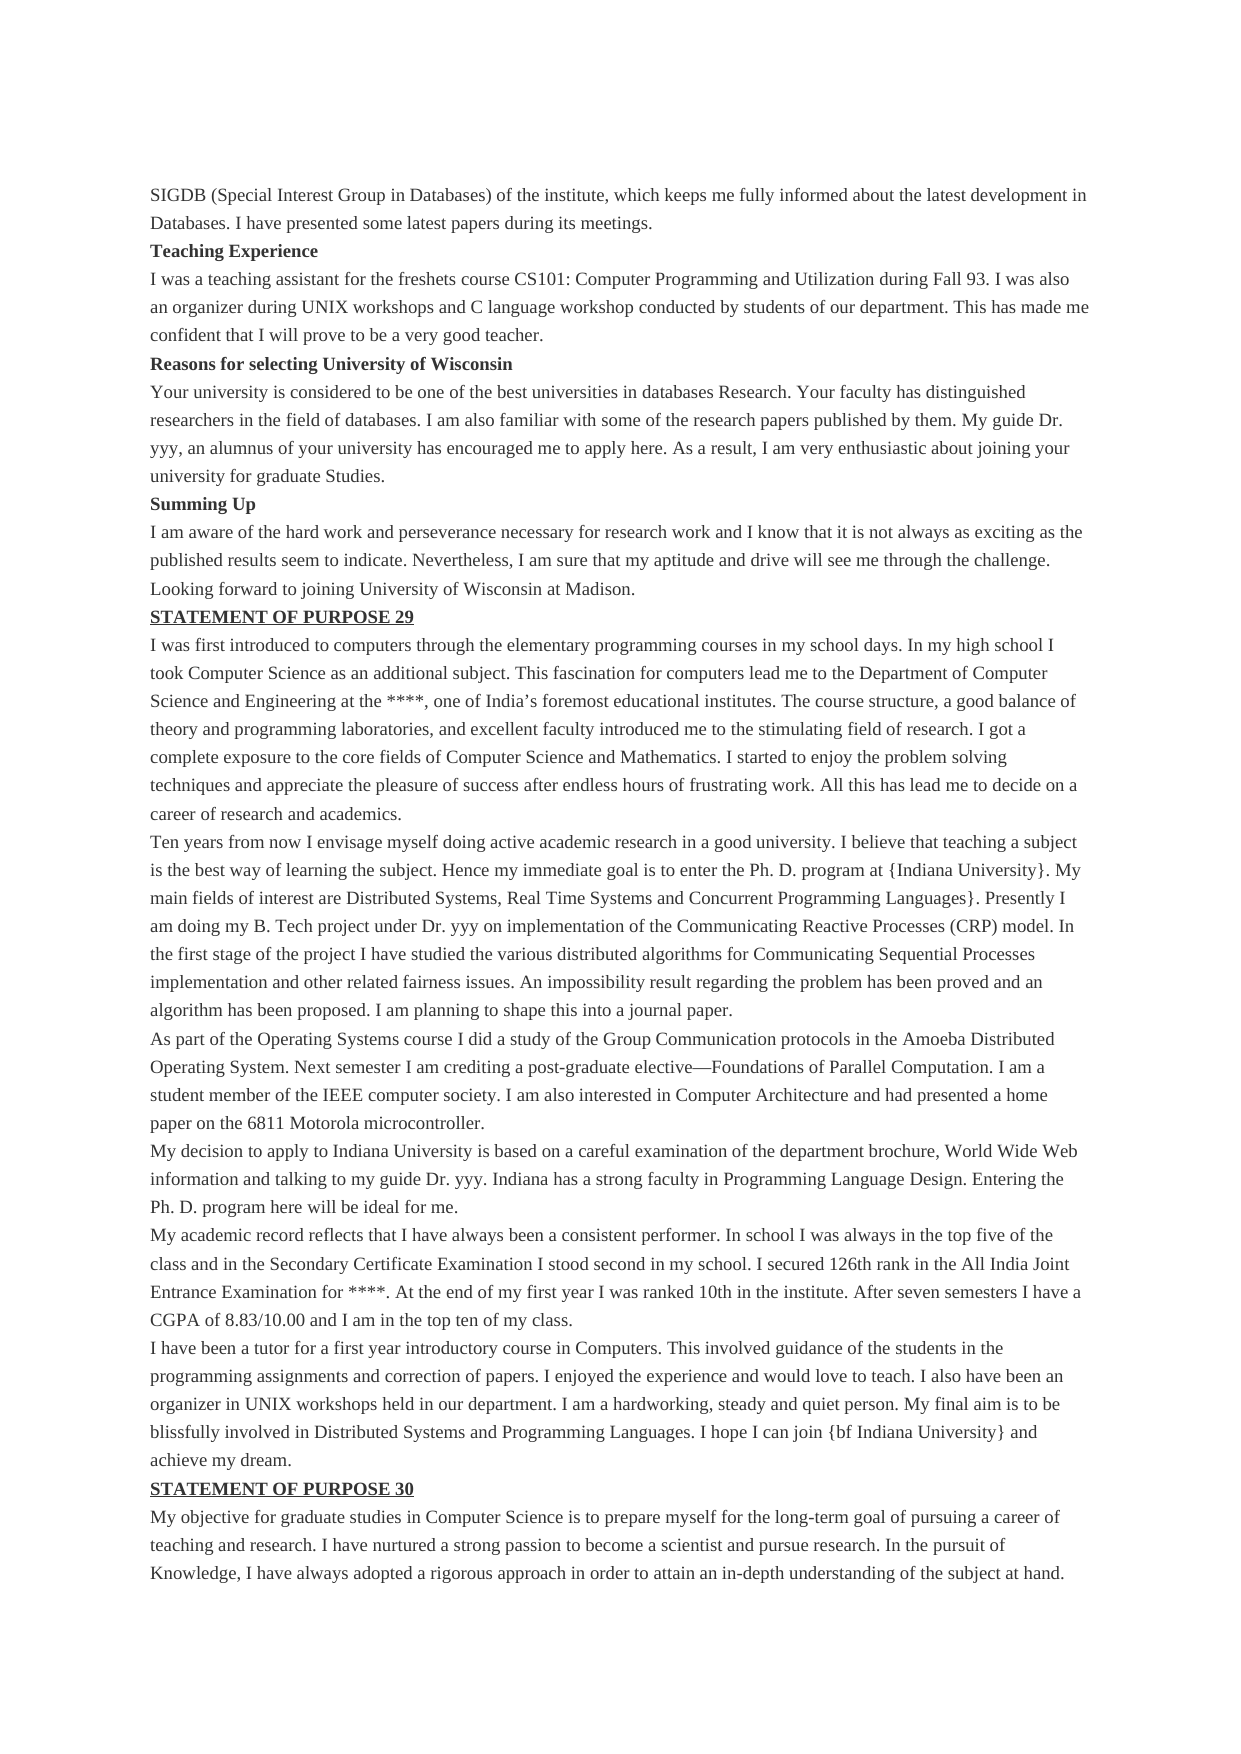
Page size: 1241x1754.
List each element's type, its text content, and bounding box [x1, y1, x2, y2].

text Reasons for selecting University of Wisconsin [150, 346, 1090, 374]
text STATEMENT OF PURPOSE 29 [150, 599, 1090, 627]
text My decision to apply to Indiana University is based on a careful examination of the department brochure, World Wide Web information and talking to my guide Dr. yyy. Indiana has a strong faculty in Programming Language Design. Entering the Ph. D. program here will be ideal for me. [150, 1133, 1090, 1218]
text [150, 177, 1090, 233]
text Summing Up [150, 487, 1090, 515]
text Ten years from now I envisage myself doing active academic research in a good university. I believe that teaching a subject is the best way of learning the subject. Hence my immediate goal is to enter the Ph. D. program at {Indiana University}. My main fields of interest are Distributed Systems, Real Time Systems and Concurrent Programming Languages}. Presently I am doing my B. Tech project under Dr. yyy on implementation of the Communicating Reactive Processes (CRP) model. In the first stage of the project I have studied the various distributed algorithms for Communicating Sequential Processes implementation and other related fairness issues. An impossibility result regarding the problem has been proved and an algorithm has been proposed. I am planning to shape this into a journal paper. [150, 824, 1090, 1021]
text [150, 1499, 1090, 1583]
text My academic record reflects that I have always been a consistent performer. In school I was always in the top five of the class and in the Secondary Certificate Examination I stood second in my school. I secured 126th rank in the All India Joint Entrance Examination for ****. At the end of my first year I was ranked 10th in the institute. After seven semesters I have a CGPA of 8.83/10.00 and I am in the top ten of my class. [150, 1218, 1090, 1330]
text As part of the Operating Systems course I did a study of the Group Communication protocols in the Amoeba Distributed Operating System. Next semester I am crediting a post-graduate elective—Foundations of Parallel Computation. I am a student member of the IEEE computer society. I am also interested in Computer Architecture and had presented a home paper on the 6811 Motorola microcontroller. [150, 1021, 1090, 1133]
text STATEMENT OF PURPOSE 30 [150, 1471, 1090, 1499]
text I was a teaching assistant for the freshets course CS101: Computer Programming and Utilization during Fall 93. I was also an organizer during UNIX workshops and C language workshop conducted by students of our department. This has made me confident that I will prove to be a very good teacher. [150, 262, 1090, 346]
text I have been a tutor for a first year introductory course in Computers. This involved guidance of the students in the programming assignments and correction of papers. I enjoyed the experience and would love to teach. I also have been an organizer in UNIX workshops held in our department. I am a hardworking, steady and quiet person. My final aim is to be blissfully involved in Distributed Systems and Programming Languages. I hope I can join {bf Indiana University} and achieve my dream. [150, 1330, 1090, 1471]
text Your university is considered to be one of the best universities in databases Research. Your faculty has distinguished researchers in the field of databases. I am also familiar with some of the research papers published by them. My guide Dr. yyy, an alumnus of your university has encouraged me to apply here. As a result, I am very enthusiastic about joining your university for graduate Studies. [150, 374, 1090, 487]
text I am aware of the hard work and perseverance necessary for research work and I know that it is not always as exciting as the published results seem to indicate. Nevertheless, I am sure that my aptitude and drive will see me through the challenge. Looking forward to joining University of Wisconsin at Madison. [150, 515, 1090, 599]
text I was first introduced to computers through the elementary programming courses in my school days. In my high school I took Computer Science as an additional subject. This fascination for computers lead me to the Department of Computer Science and Engineering at the ****, one of India’s foremost educational institutes. The course structure, a good balance of theory and programming laboratories, and excellent faculty introduced me to the stimulating field of research. I got a complete exposure to the core fields of Computer Science and Mathematics. I started to enjoy the problem solving techniques and appreciate the pleasure of success after endless hours of frustrating work. All this has lead me to decide on a career of research and academics. [150, 627, 1090, 824]
text Teaching Experience [150, 233, 1090, 262]
